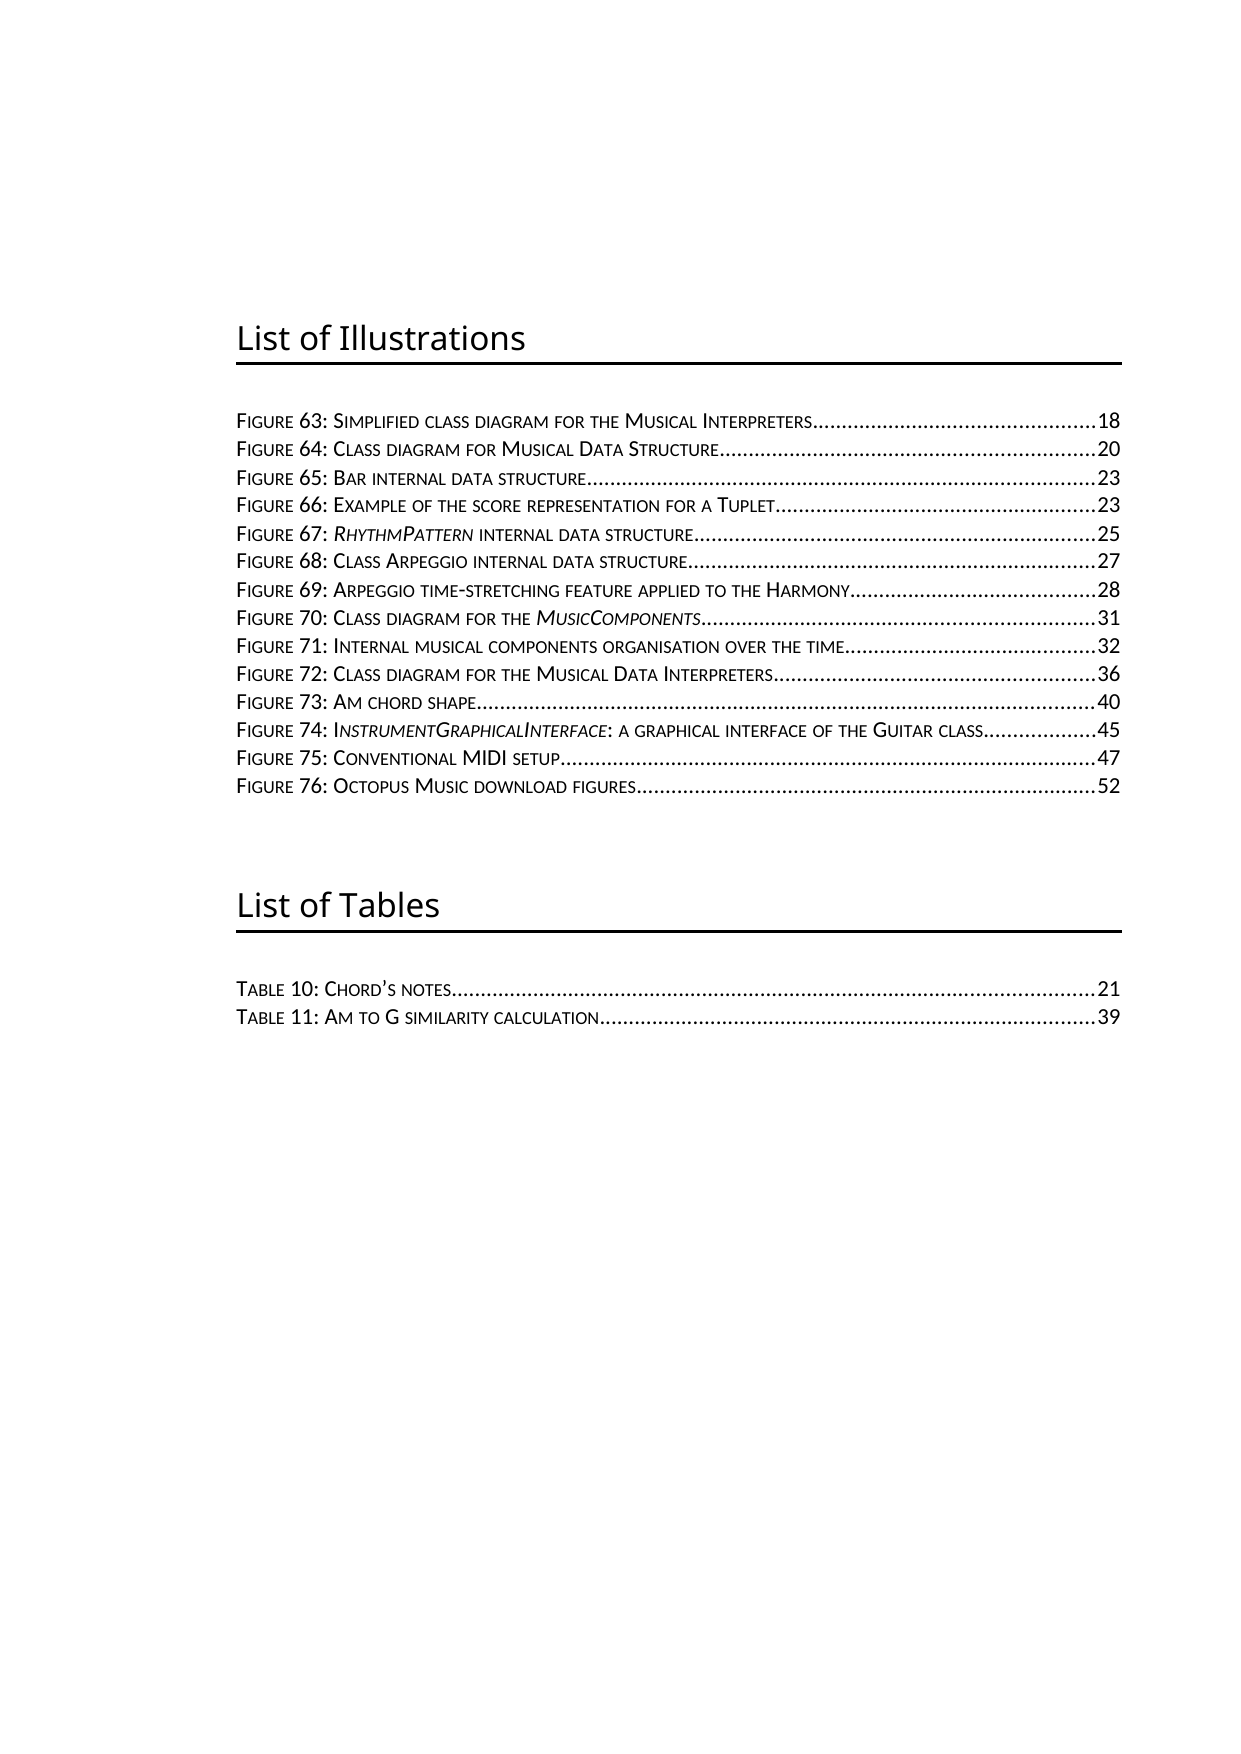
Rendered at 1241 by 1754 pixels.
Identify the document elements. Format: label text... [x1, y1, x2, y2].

text Figure 66: Example of the score representation for a Tuplet. 23 [236, 491, 1122, 519]
text Figure 72: Class diagram for the Musical Data Interpreters. 36 [236, 659, 1122, 687]
text Figure 69: Arpeggio time-stretching feature applied to the Harmony. 28 [236, 575, 1122, 603]
text Figure 63: Simplified class diagram for the Musical Interpreters. 18 [236, 407, 1122, 434]
text Figure 74: InstrumentGraphicalInterface: a graphical interface of the Guitar class. 45 [236, 715, 1122, 743]
text Figure 68: Class Arpeggio internal data structure. 27 [236, 547, 1122, 575]
subtitle List of Illustrations [236, 314, 1122, 362]
text Table 10: Chord’s notes. 21 [236, 974, 1122, 1002]
text Figure 70: Class diagram for the MusicComponents. 31 [236, 603, 1122, 631]
text Figure 65: Bar internal data structure. 23 [236, 463, 1122, 491]
text Figure 64: Class diagram for Musical Data Structure. 20 [236, 434, 1122, 463]
text Figure 71: Internal musical components organisation over the time. 32 [236, 631, 1122, 659]
text Table 11: Am to G similarity calculation. 39 [236, 1002, 1122, 1031]
text Figure 76: Octopus Music download figures. 52 [236, 771, 1122, 799]
text Figure 75: Conventional MIDI setup. 47 [236, 743, 1122, 771]
text Figure 73: Am chord shape. 40 [236, 687, 1122, 715]
text Figure 67: RhythmPattern internal data structure. 25 [236, 519, 1122, 547]
subtitle List of Tables [236, 882, 1122, 930]
